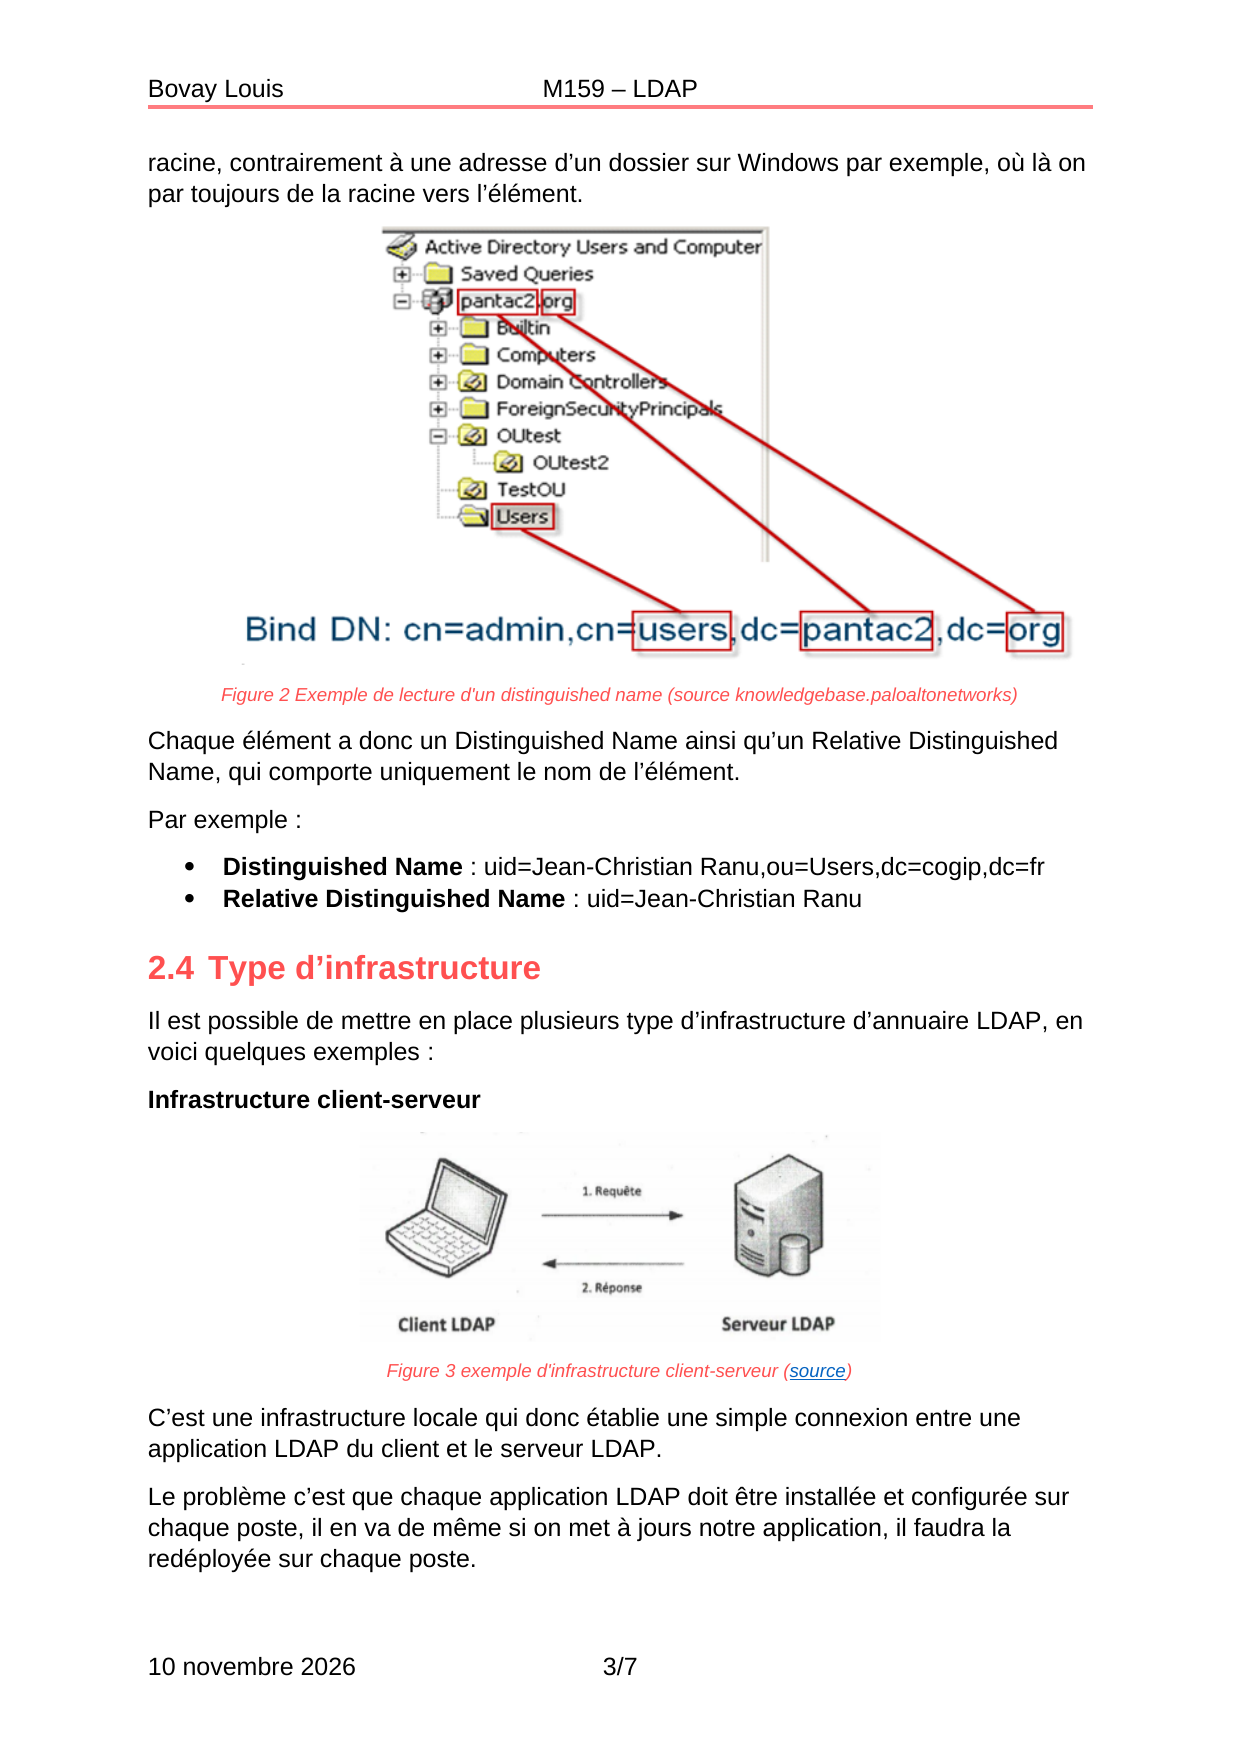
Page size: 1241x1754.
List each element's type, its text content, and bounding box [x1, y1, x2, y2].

subtitle Type d’infrastructure [148, 948, 1093, 986]
text Chaque élément a donc un Distinguished Name ainsi qu’un Relative Distinguished Name, qui comporte uniquement le nom de l’élément. [148, 726, 1093, 786]
picture [359, 1132, 881, 1342]
list Distinguished Name : uid=Jean-Christian Ranu,ou=Users,dc=cogip,dc=fr [185, 852, 1093, 881]
text C’est une infrastructure locale qui donc établie une simple connexion entre une application LDAP du client et le serveur LDAP. [148, 1403, 1093, 1462]
picture [147, 226, 1093, 665]
text Figure 3 exemple d'infrastructure client-serveur (source) [148, 1360, 1093, 1382]
list Relative Distinguished Name : uid=Jean-Christian Ranu [185, 883, 1093, 912]
text Il est possible de mettre en place plusieurs type d’infrastructure d’annuaire LDAP, en voici quelques exemples : [148, 1006, 1093, 1066]
text Infrastructure client-serveur [148, 1085, 1093, 1114]
text Figure 2 Exemple de lecture d'un distinguished name (source knowledgebase.paloaltonetworks) [148, 683, 1093, 705]
text Le problème c’est que chaque application LDAP doit être installée et configurée sur chaque poste, il en va de même si on met à jours notre application, il faudra la redéployée sur chaque poste. [148, 1481, 1093, 1572]
text Par exemple : [148, 805, 1093, 833]
